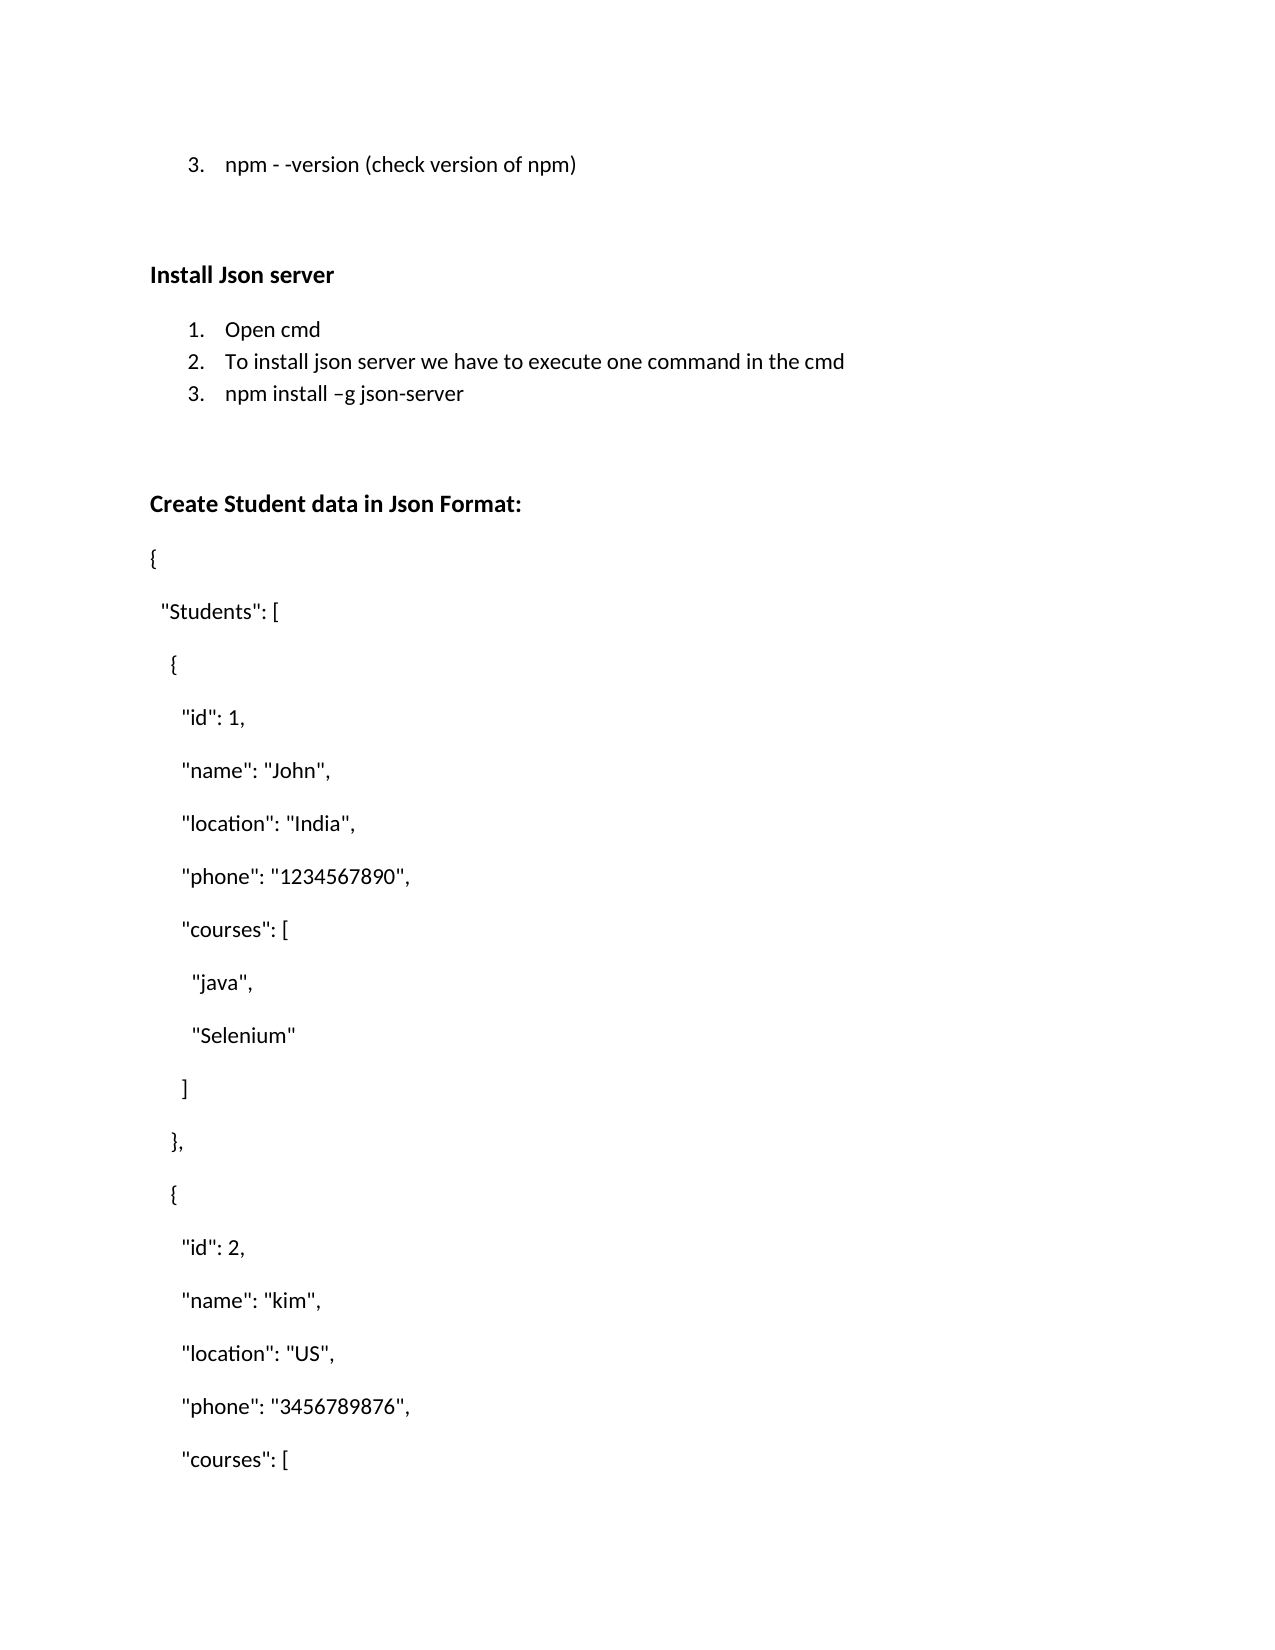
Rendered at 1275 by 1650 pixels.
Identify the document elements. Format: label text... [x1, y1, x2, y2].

text { [150, 650, 1125, 678]
text { [150, 1180, 1125, 1208]
text "phone": "3456789876", [150, 1392, 1125, 1420]
text "phone": "1234567890", [150, 862, 1125, 890]
list Open cmd [187, 315, 1125, 343]
text Install Json server [150, 259, 1125, 289]
text "location": "India", [150, 809, 1125, 837]
text "courses": [ [150, 1445, 1125, 1473]
text { [150, 544, 1125, 572]
list npm install –g json-server [187, 379, 1125, 407]
text "name": "kim", [150, 1286, 1125, 1314]
list npm - -version (check version of npm) [187, 150, 1125, 178]
text "location": "US", [150, 1339, 1125, 1367]
list To install json server we have to execute one command in the cmd [187, 347, 1125, 375]
text "Selenium" [150, 1021, 1125, 1049]
text "Students": [ [150, 597, 1125, 625]
text ] [150, 1074, 1125, 1102]
text Create Student data in Json Format: [150, 488, 1125, 518]
text }, [150, 1127, 1125, 1155]
text "name": "John", [150, 756, 1125, 784]
text "id": 1, [150, 703, 1125, 731]
text "courses": [ [150, 915, 1125, 943]
text "java", [150, 968, 1125, 996]
text "id": 2, [150, 1233, 1125, 1261]
